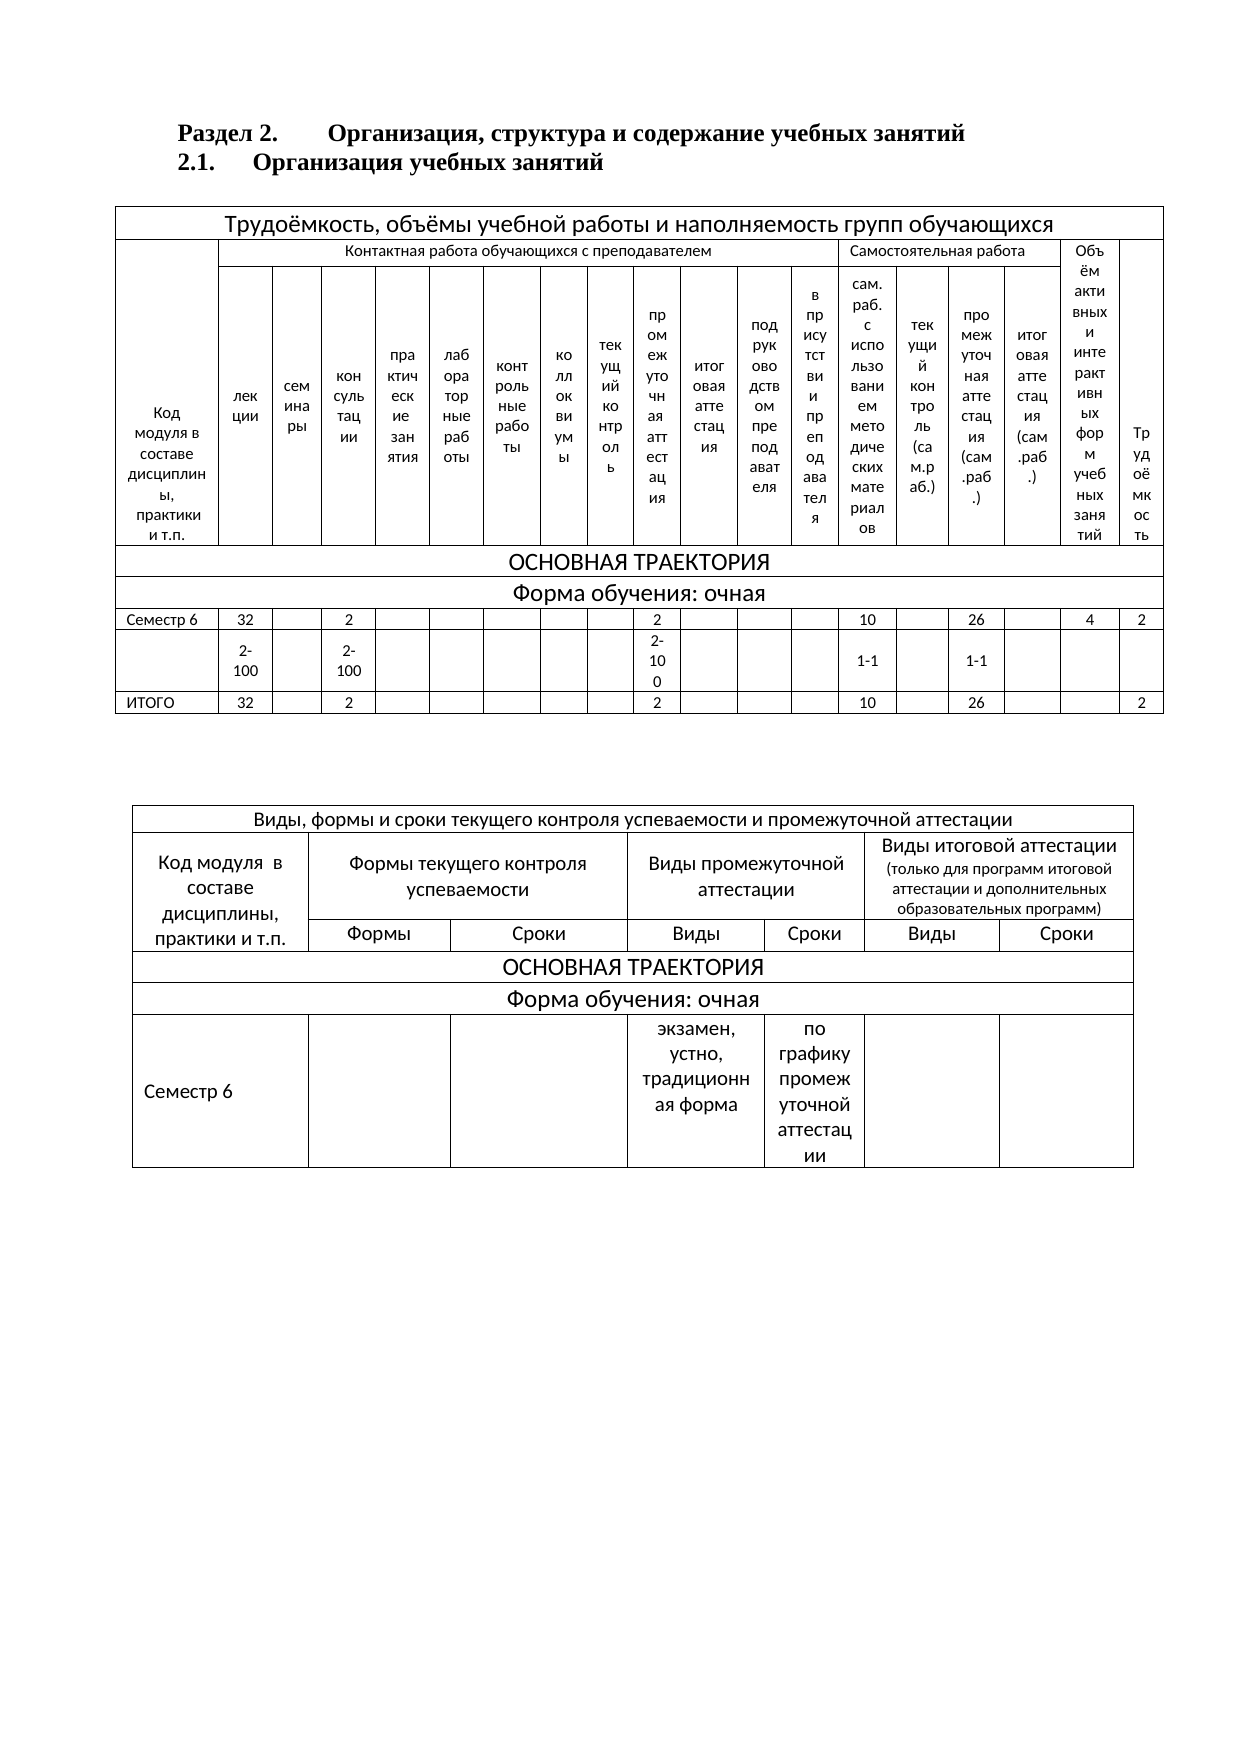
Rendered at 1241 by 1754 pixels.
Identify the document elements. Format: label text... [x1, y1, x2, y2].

table_cell [588, 692, 633, 712]
table_cell [738, 630, 791, 691]
table_cell итоговая аттестация (сам.раб.) [1005, 267, 1060, 545]
table_cell экзамен, устно, традиционная форма [628, 1015, 764, 1167]
table_cell [738, 609, 791, 629]
table_cell [865, 1015, 999, 1167]
table_cell сам. раб. с использованием методических материалов [839, 267, 896, 545]
table_cell 26 [949, 692, 1004, 712]
table_cell Виды [865, 920, 999, 951]
table_cell Самостоятельная работа [839, 240, 1060, 266]
table_cell [1005, 630, 1060, 691]
text 2.1. Организация учебных занятий [177, 147, 1152, 176]
table_cell 2 [634, 609, 680, 629]
table_cell [1005, 609, 1060, 629]
table_cell Сроки [765, 920, 864, 951]
table_cell [376, 609, 429, 629]
table_cell [792, 609, 838, 629]
table_header Виды, формы и сроки текущего контроля успеваемости и промежуточной аттестации [133, 806, 1133, 832]
table_cell Сроки [451, 920, 627, 951]
table_cell [484, 692, 540, 712]
table_cell [273, 609, 321, 629]
table_cell [484, 630, 540, 691]
table_cell [430, 609, 483, 629]
table_cell 1-1 [949, 630, 1004, 691]
table_cell [484, 609, 540, 629]
table_cell 26 [949, 609, 1004, 629]
table_cell 10 [839, 692, 896, 712]
table_cell 2 [322, 692, 375, 712]
table_cell 2-100 [634, 630, 680, 691]
table_cell по графику промежуточной аттестации [765, 1015, 864, 1167]
table_cell [897, 692, 948, 712]
table_cell ОСНОВНАЯ ТРАЕКТОРИЯ [133, 952, 1133, 982]
table_cell Форма обучения: очная [133, 983, 1133, 1014]
table_cell [430, 692, 483, 712]
table_cell 32 [219, 692, 272, 712]
table_cell [1000, 1015, 1133, 1167]
table_cell 32 [219, 609, 272, 629]
table_cell Формы текущего контроля успеваемости [309, 833, 627, 919]
table_cell 2 [1120, 609, 1163, 629]
table_cell [792, 630, 838, 691]
table_cell [430, 630, 483, 691]
table_cell [588, 630, 633, 691]
table_cell [541, 692, 587, 712]
table_cell семинары [273, 267, 321, 545]
table_cell промежуточная аттестация [634, 267, 680, 545]
table_cell 2 [322, 609, 375, 629]
table_cell лекции [219, 267, 272, 545]
table_cell [273, 630, 321, 691]
table_cell [541, 609, 587, 629]
table_cell консультации [322, 267, 375, 545]
table_cell Виды итоговой аттестации (только для программ итоговой аттестации и дополнительных образовательных программ) [865, 833, 1133, 919]
table_cell текущий контроль [588, 267, 633, 545]
table_cell Код модуля в составе дисциплины, практики и т.п. [116, 240, 218, 545]
table_cell 2-100 [322, 630, 375, 691]
table_cell 2 [1120, 692, 1163, 712]
table_cell [897, 630, 948, 691]
table_cell [681, 630, 737, 691]
table_cell [897, 609, 948, 629]
table_cell Семестр 6 [116, 609, 218, 629]
table_cell 2-100 [219, 630, 272, 691]
table_cell лабораторные работы [430, 267, 483, 545]
table_cell [1120, 630, 1163, 691]
table_cell 10 [839, 609, 896, 629]
table_cell [1061, 692, 1119, 712]
table_cell Объём активных и интерактивных форм учебных занятий [1061, 240, 1119, 545]
table_cell [681, 609, 737, 629]
table_cell ИТОГО [116, 692, 218, 712]
table_cell текущий контроль (сам.раб.) [897, 267, 948, 545]
table_cell промежуточная аттестация (сам.раб.) [949, 267, 1004, 545]
table_cell Трудоёмкость [1120, 240, 1163, 545]
table_cell [451, 1015, 627, 1167]
table_cell Код модуля в составе дисциплины, практики и т.п. [133, 833, 308, 951]
table_cell коллоквиумы [541, 267, 587, 545]
text Раздел 2. Организация, структура и содержание учебных занятий [177, 118, 1152, 147]
table_cell [792, 692, 838, 712]
table_cell в присутствии преподавателя [792, 267, 838, 545]
table_cell итоговая аттестация [681, 267, 737, 545]
table_cell практические занятия [376, 267, 429, 545]
table_cell Виды [628, 920, 764, 951]
table_cell [376, 630, 429, 691]
table_cell [1005, 692, 1060, 712]
table_cell ОСНОВНАЯ ТРАЕКТОРИЯ [116, 546, 1163, 576]
table_cell 2 [634, 692, 680, 712]
table_cell Семестр 6 [133, 1015, 308, 1167]
table_cell под руководством преподавателя [738, 267, 791, 545]
table_cell Форма обучения: очная [116, 577, 1163, 608]
table_cell [588, 609, 633, 629]
table_cell [681, 692, 737, 712]
table_header Трудоёмкость, объёмы учебной работы и наполняемость групп обучающихся [116, 207, 1163, 239]
table_cell [738, 692, 791, 712]
table_cell контрольные работы [484, 267, 540, 545]
table_cell 4 [1061, 609, 1119, 629]
table_cell Сроки [1000, 920, 1133, 951]
table_cell Контактная работа обучающихся с преподавателем [219, 240, 838, 266]
table_cell Виды промежуточной аттестации [628, 833, 864, 919]
table_cell [541, 630, 587, 691]
table_cell [116, 630, 218, 691]
table_cell [1061, 630, 1119, 691]
table_cell 1-1 [839, 630, 896, 691]
table_cell [273, 692, 321, 712]
table_cell [309, 1015, 450, 1167]
table_cell Формы [309, 920, 450, 951]
table_cell [376, 692, 429, 712]
